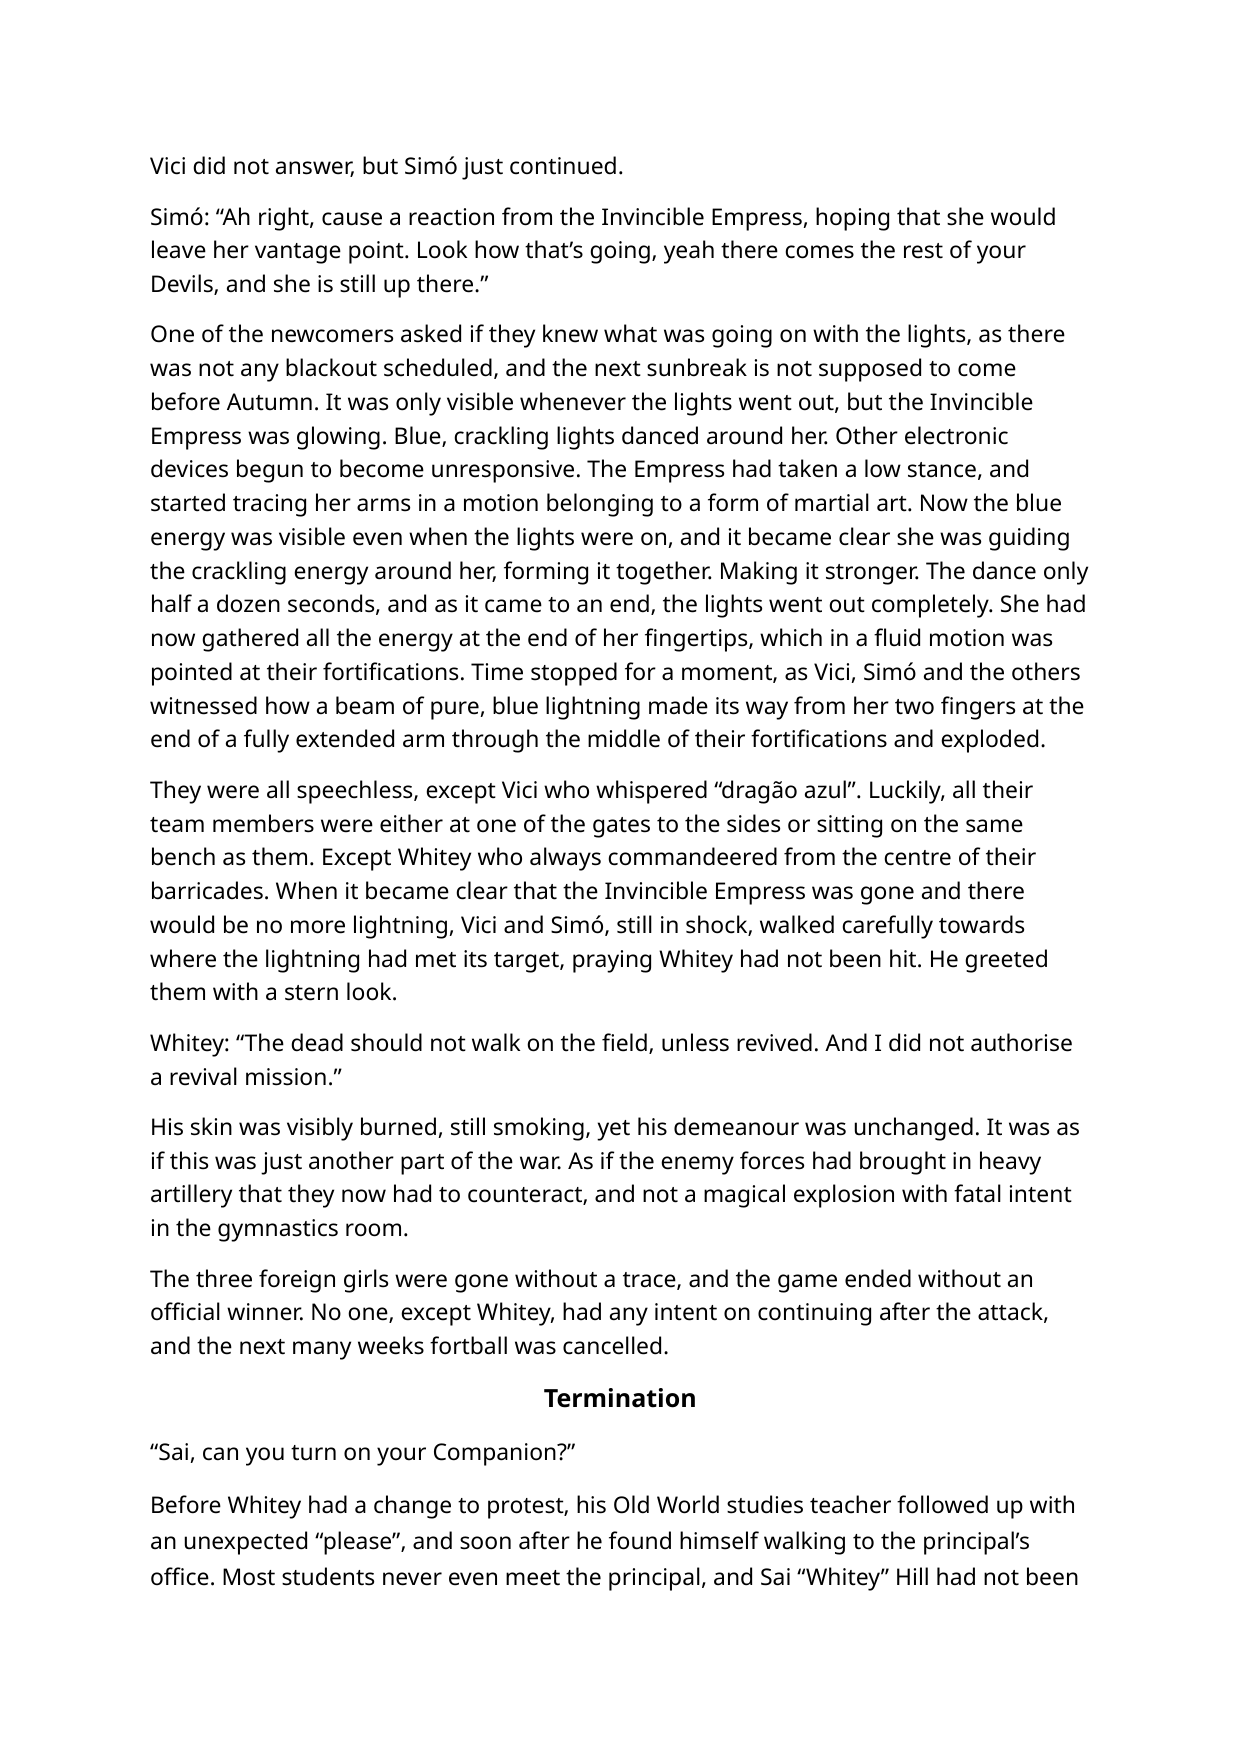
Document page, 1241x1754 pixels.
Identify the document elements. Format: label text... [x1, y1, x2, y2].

text One of the newcomers asked if they knew what was going on with the lights, as there was not any blackout scheduled, and the next sunbreak is not supposed to come before Autumn. It was only visible whenever the lights went out, but the Invincible Empress was glowing. Blue, crackling lights danced around her. Other electronic devices begun to become unresponsive. The Empress had taken a low stance, and started tracing her arms in a motion belonging to a form of martial art. Now the blue energy was visible even when the lights were on, and it became clear she was guiding the crackling energy around her, forming it together. Making it stronger. The dance only half a dozen seconds, and as it came to an end, the lights went out completely. She had now gathered all the energy at the end of her fingertips, which in a fluid motion was pointed at their fortifications. Time stopped for a moment, as Vici, Simó and the others witnessed how a beam of pure, blue lightning made its way from her two fingers at the end of a fully extended arm through the middle of their fortifications and exploded. [150, 318, 1090, 754]
text Termination [150, 1380, 1090, 1414]
text The three foreign girls were gone without a trace, and the game ended without an official winner. No one, except Whitey, had any intent on continuing after the attack, and the next many weeks fortball was cancelled. [150, 1262, 1090, 1361]
text Whitey: “The dead should not walk on the field, unless revived. And I did not authorise a revival mission.” [150, 1027, 1090, 1092]
text Vici did not answer, but Simó just continued. [150, 150, 1090, 181]
text Simó: “Ah right, cause a reaction from the Invincible Empress, hoping that she would leave her vantage point. Look how that’s going, yeah there comes the rest of your Devils, and she is still up there.” [150, 200, 1090, 299]
text His skin was visibly burned, still smoking, yet his demeanour was unchanged. It was as if this was just another part of the war. As if the enemy forces had brought in heavy artillery that they now had to counteract, and not a magical explosion with fatal intent in the gymnastics room. [150, 1111, 1090, 1243]
text “Sai, can you turn on your Companion?” [150, 1436, 1090, 1467]
text They were all speechless, except Vici who whispered “dragão azul”. Luckily, all their team members were either at one of the gates to the sides or sitting on the same bench as them. Except Whitey who always commandeered from the centre of their barricades. When it became clear that the Invincible Empress was gone and there would be no more lightning, Vici and Simó, still in shock, walked carefully towards where the lightning had met its target, praying Whitey had not been hit. He greeted them with a stern look. [150, 774, 1090, 1007]
